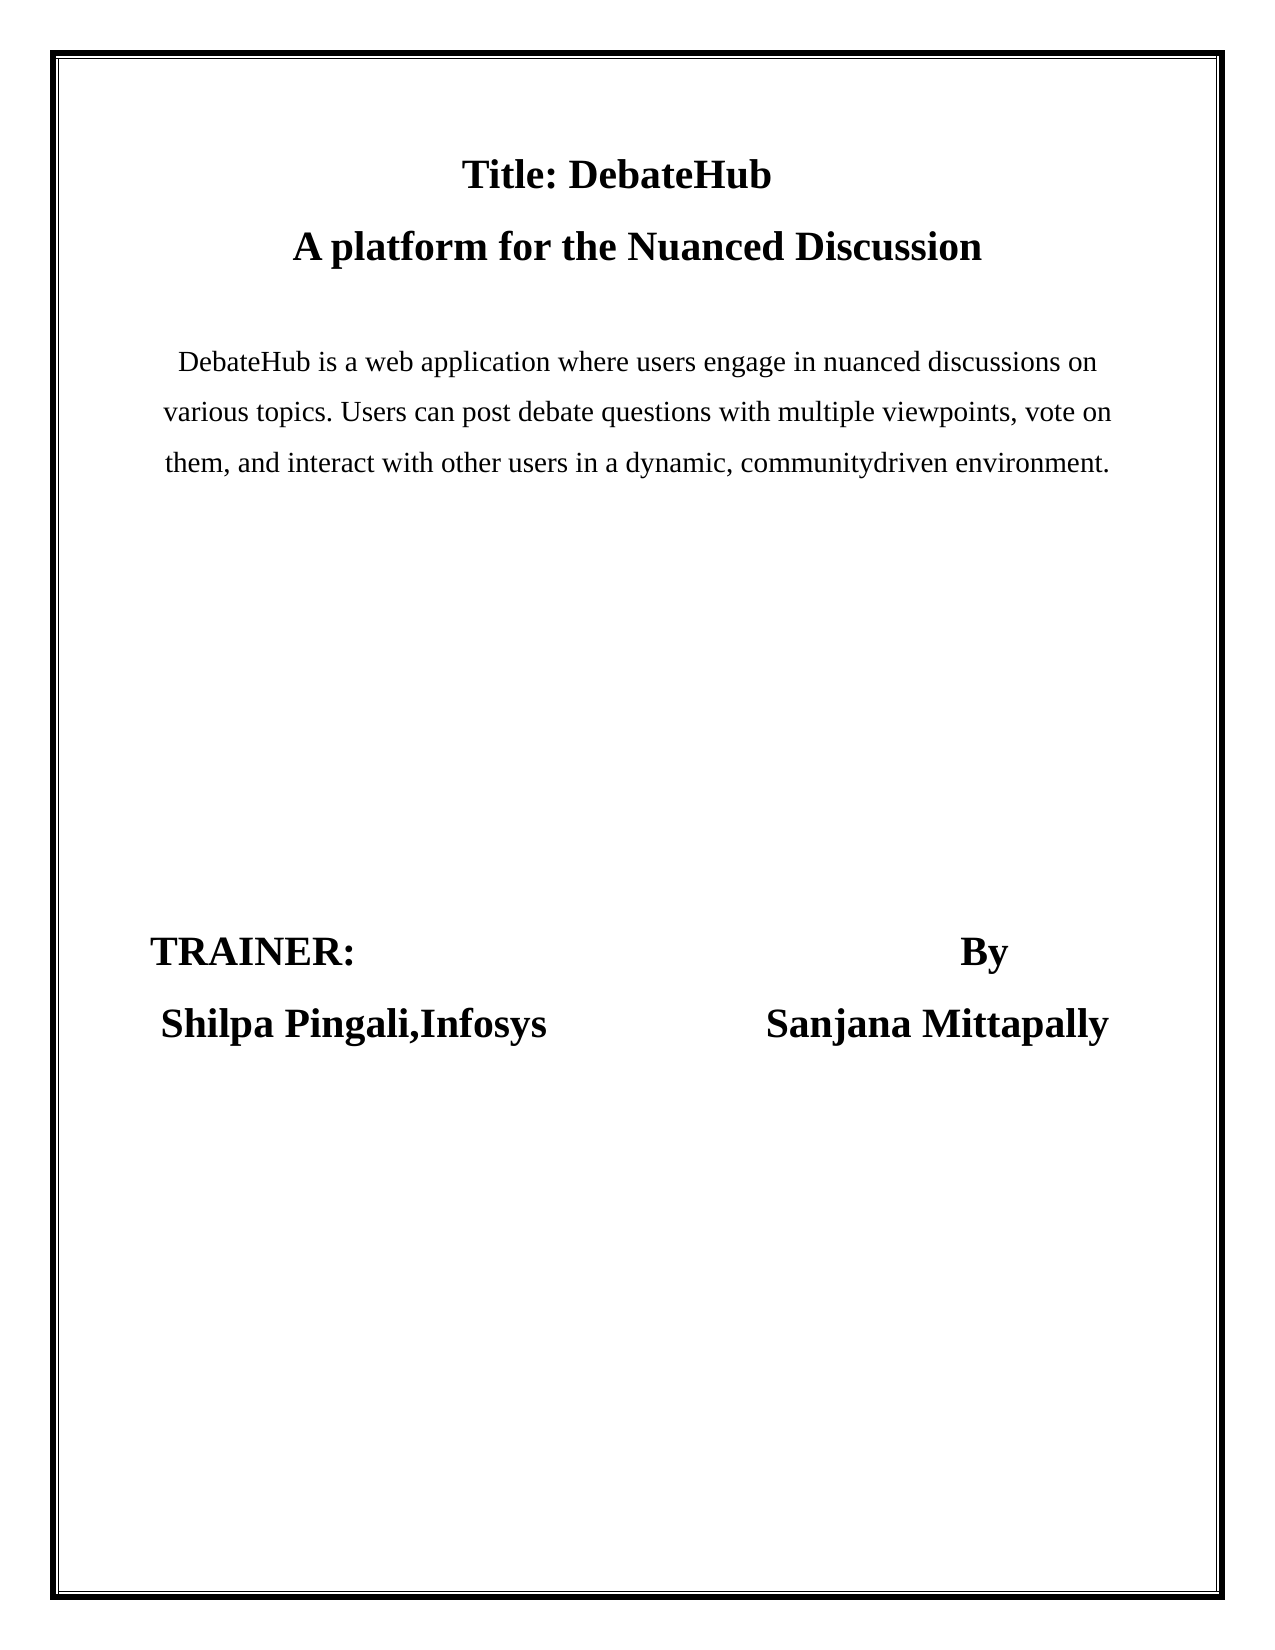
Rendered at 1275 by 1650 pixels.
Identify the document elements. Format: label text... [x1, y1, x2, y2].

text DebateHub is a web application where users engage in nuanced discussions on various topics. Users can post debate questions with multiple viewpoints, vote on them, and interact with other users in a dynamic, communitydriven environment. [150, 344, 1125, 478]
text Title: DebateHub [150, 150, 1125, 198]
text Shilpa Pingali,Infosys Sanjana Mittapally [150, 998, 1125, 1046]
text A platform for the Nuanced Discussion [150, 222, 1125, 270]
text TRAINER: By [150, 926, 1125, 974]
